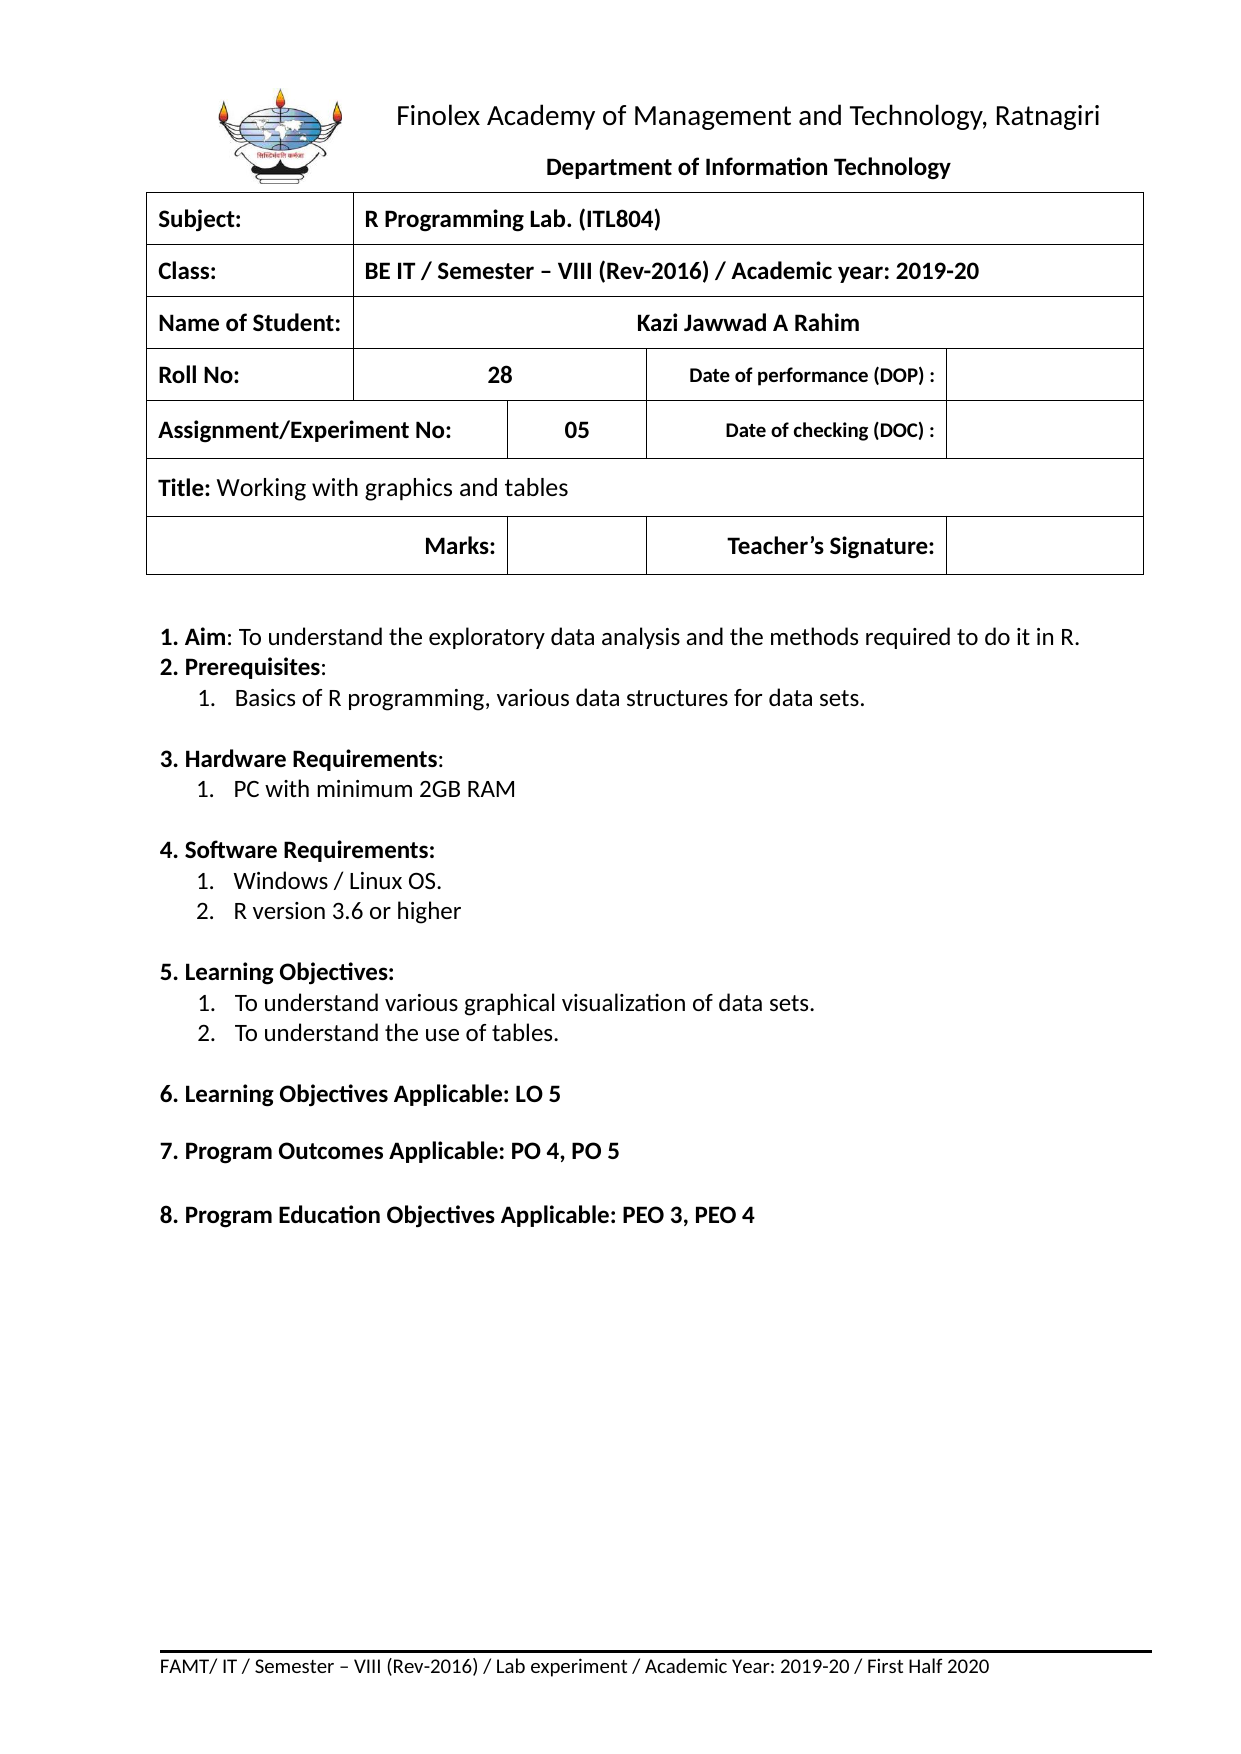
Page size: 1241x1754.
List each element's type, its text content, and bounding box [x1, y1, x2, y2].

text 8. Program Education Objectives Applicable: PEO 3, PEO 4 [159, 1173, 1152, 1229]
table_cell Subject: [147, 193, 353, 244]
table_header Finolex Academy of Management and Technology, Ratnagiri [353, 89, 1144, 140]
table_cell 05 [508, 401, 646, 458]
text 3. Hardware Requirements: [159, 743, 1152, 773]
list Basics of R programming, various data structures for data sets. [197, 682, 1152, 712]
table_cell [947, 349, 1143, 400]
text 7. Program Outcomes Applicable: PO 4, PO 5 [159, 1109, 1152, 1165]
table_cell Class: [147, 245, 353, 296]
table_cell Assignment/Experiment No: [147, 401, 507, 458]
table_cell R Programming Lab. (ITL804) [354, 193, 1143, 244]
list Windows / Linux OS. [196, 865, 1152, 896]
table_cell [947, 517, 1143, 574]
text 1. Aim: To understand the exploratory data analysis and the methods required to do it in R. [159, 621, 1152, 651]
table_cell 28 [354, 349, 646, 400]
list PC with minimum 2GB RAM [196, 773, 1152, 804]
text 6. Learning Objectives Applicable: LO 5 [159, 1079, 1152, 1109]
list To understand various graphical visualization of data sets. [197, 987, 1152, 1018]
table_cell [947, 401, 1143, 458]
table_cell Marks: [147, 517, 507, 574]
table_cell Teacher’s Signature: [647, 517, 946, 574]
text 5. Learning Objectives: [159, 957, 1152, 987]
table_cell Roll No: [147, 349, 353, 400]
list To understand the use of tables. [197, 1018, 1152, 1048]
picture [218, 88, 342, 184]
table_cell Kazi Jawwad A Rahim [354, 297, 1143, 348]
table_cell BE IT / Semester – VIII (Rev-2016) / Academic year: 2019-20 [354, 245, 1143, 296]
text 4. Software Requirements: [159, 834, 1152, 865]
table_cell Date of performance (DOP) : [647, 349, 946, 400]
table_cell Title: Working with graphics and tables [147, 459, 1143, 516]
table_cell Date of checking (DOC) : [647, 401, 946, 458]
list R version 3.6 or higher [196, 896, 1152, 926]
table_header [147, 89, 353, 192]
table_cell [508, 517, 646, 574]
text 2. Prerequisites: [159, 651, 1152, 682]
table_cell Department of Information Technology [353, 140, 1144, 192]
table_cell Name of Student: [147, 297, 353, 348]
